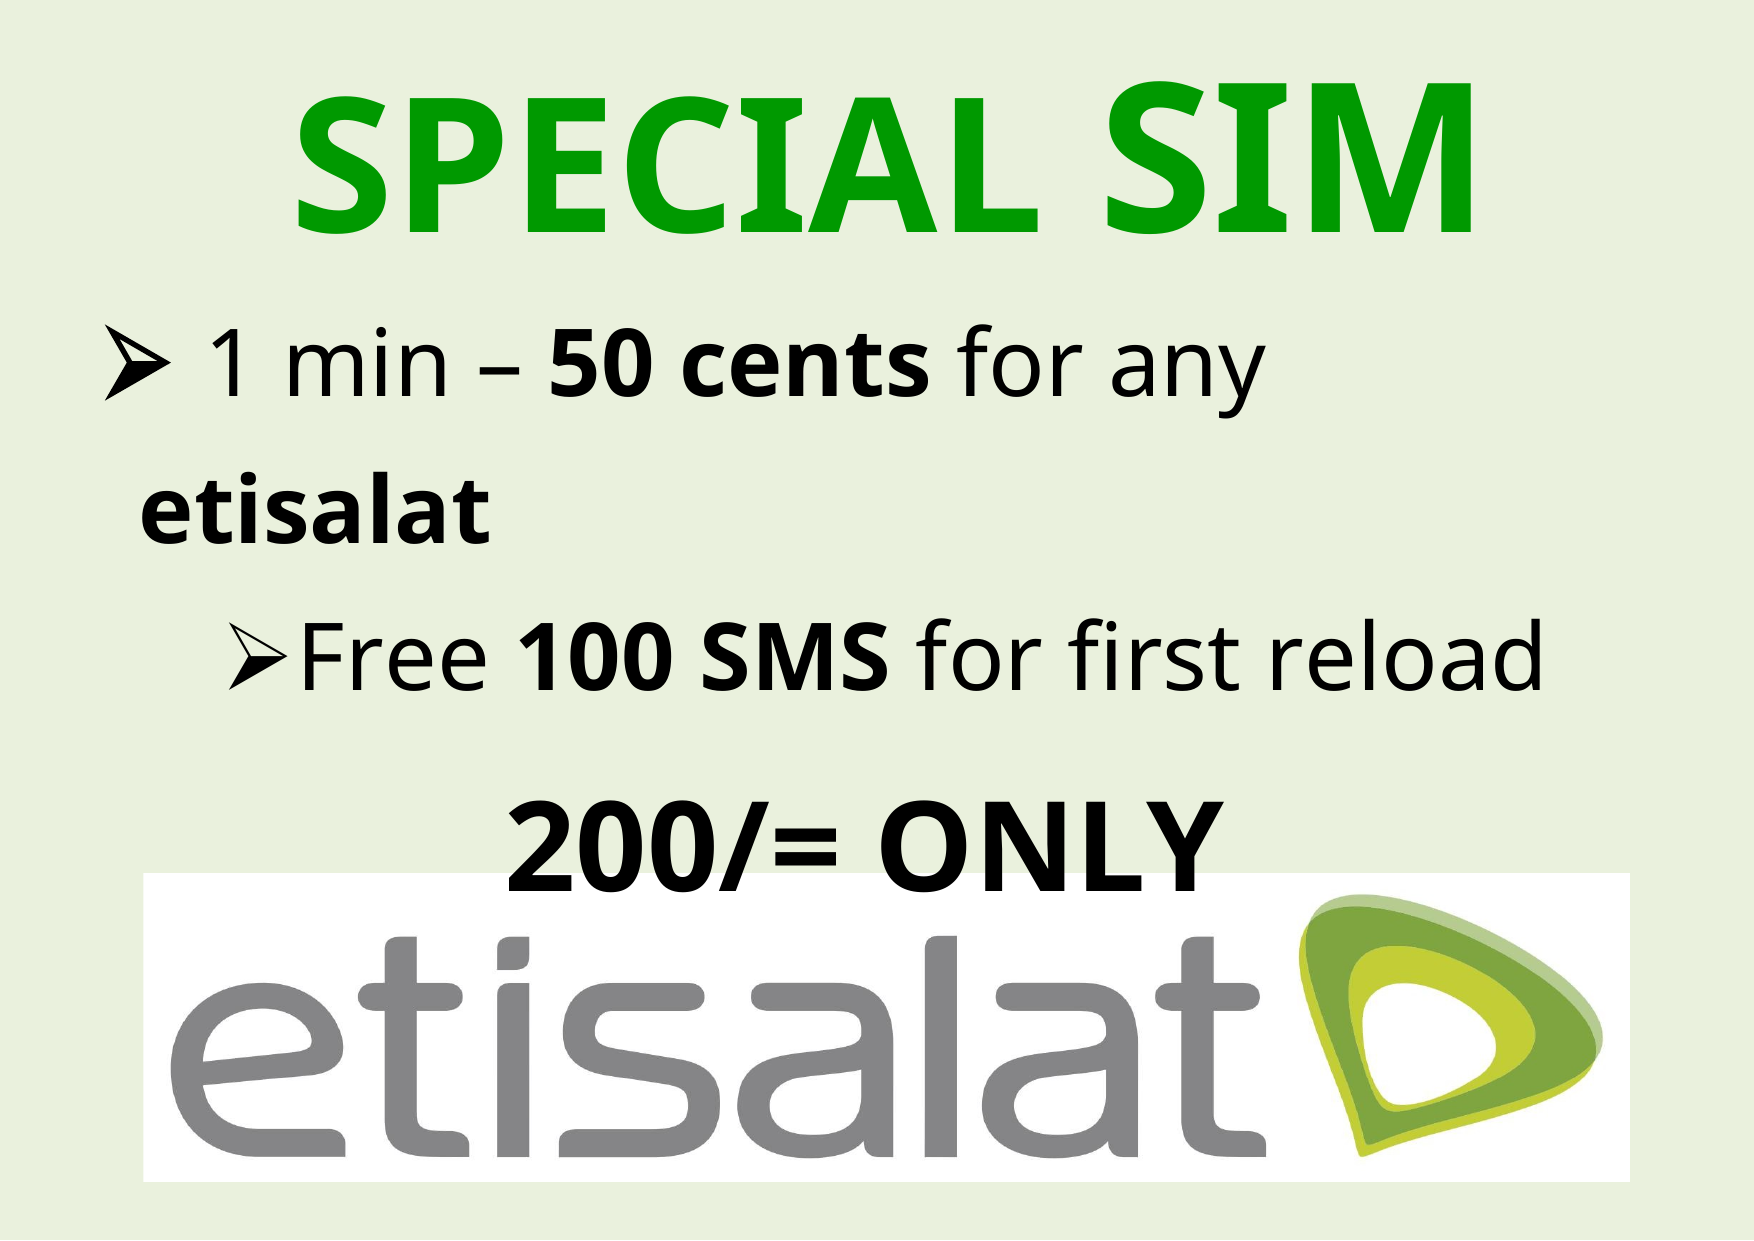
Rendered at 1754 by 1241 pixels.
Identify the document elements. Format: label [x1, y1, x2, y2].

picture [603, 873, 618, 877]
picture [675, 873, 690, 877]
picture [143, 873, 1630, 1182]
